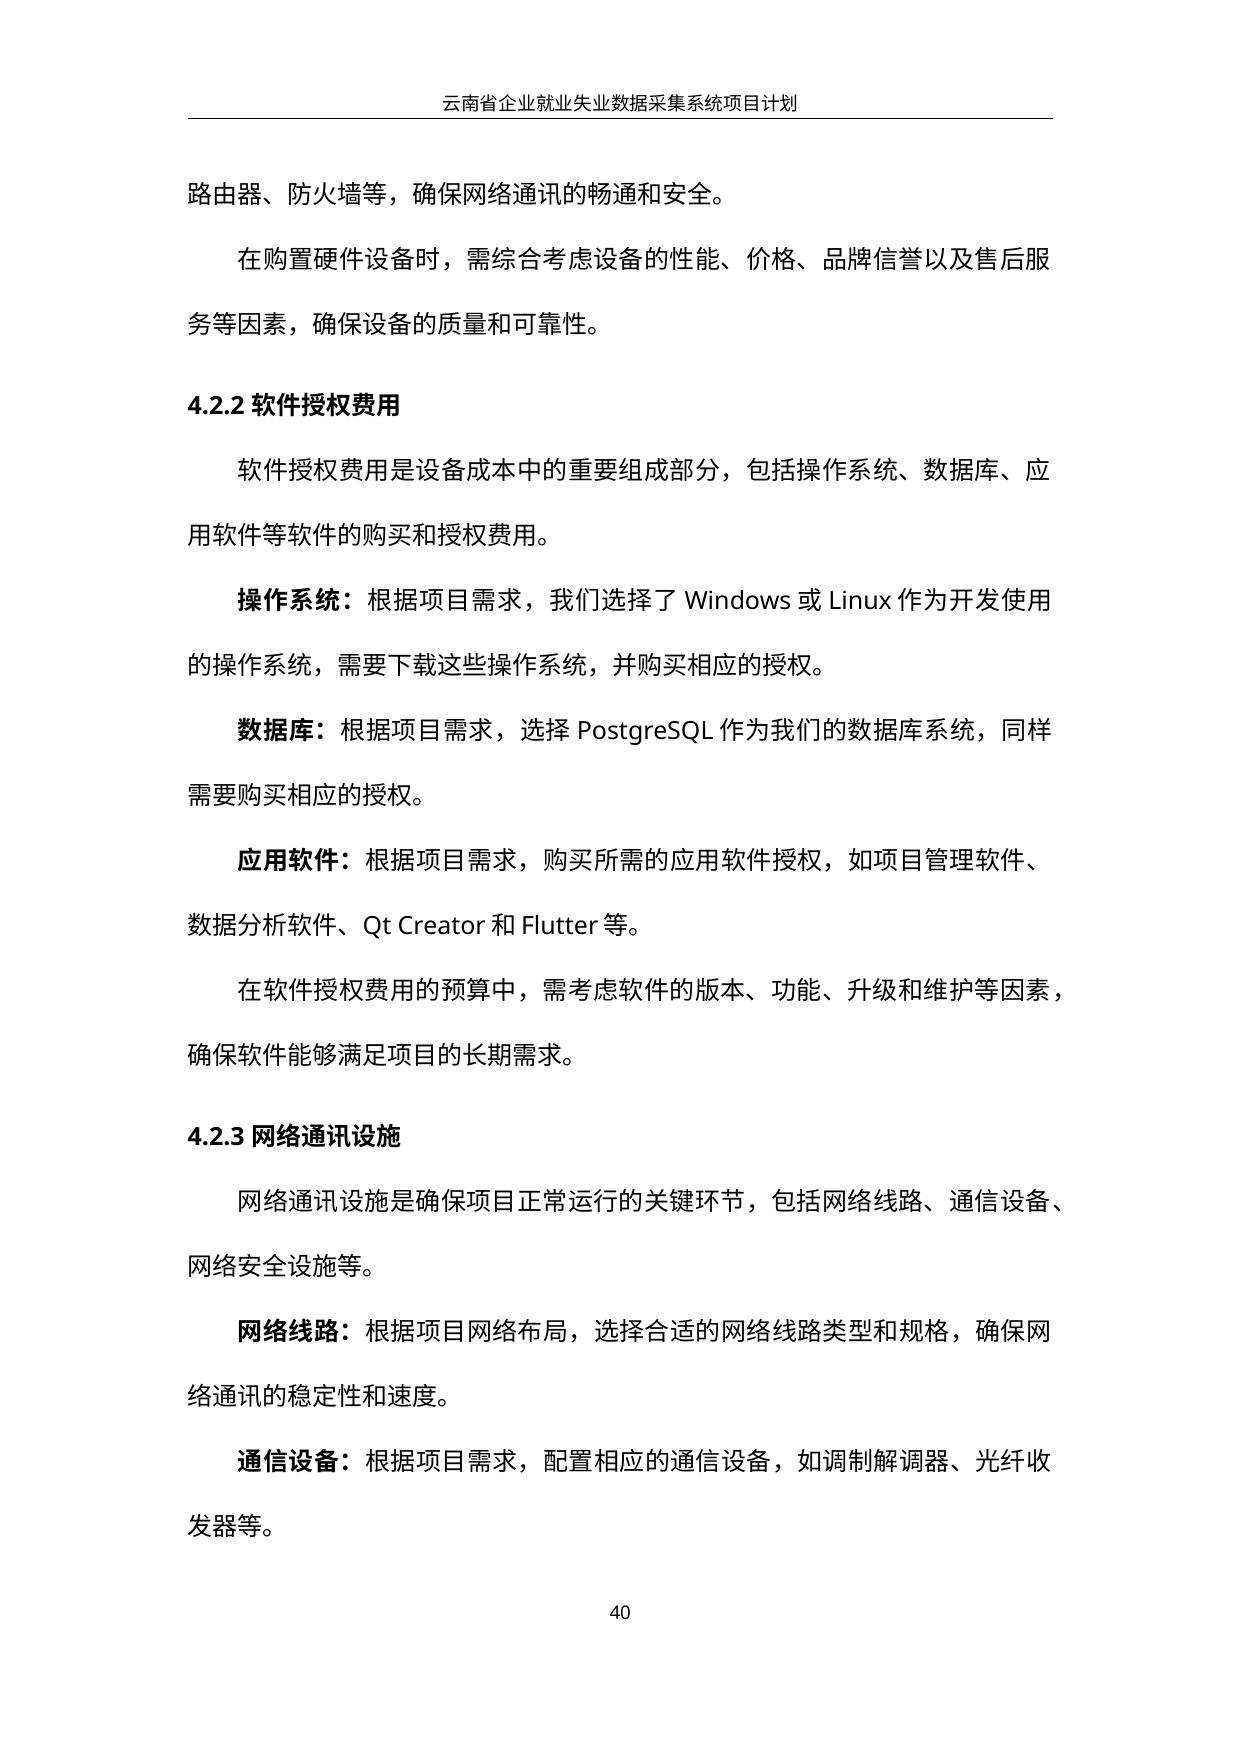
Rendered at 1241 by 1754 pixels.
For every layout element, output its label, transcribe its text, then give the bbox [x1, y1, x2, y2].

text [187, 160, 1053, 225]
text 在购置硬件设备时，需综合考虑设备的性能、价格、品牌信誉以及售后服务等因素，确保设备的质量和可靠性。 [187, 225, 1053, 355]
text 4.2.2 软件授权费用 [187, 371, 1053, 436]
text 网络通讯设施是确保项目正常运行的关键环节，包括网络线路、通信设备、网络安全设施等。 [187, 1167, 1053, 1297]
text 网络线路：根据项目网络布局，选择合适的网络线路类型和规格，确保网络通讯的稳定性和速度。 [187, 1297, 1053, 1427]
text 应用软件：根据项目需求，购买所需的应用软件授权，如项目管理软件、数据分析软件、Qt Creator和Flutter等。 [187, 826, 1053, 956]
text 在软件授权费用的预算中，需考虑软件的版本、功能、升级和维护等因素，确保软件能够满足项目的长期需求。 [187, 956, 1053, 1086]
text 4.2.3 网络通讯设施 [187, 1102, 1053, 1167]
text 数据库：根据项目需求，选择PostgreSQL作为我们的数据库系统，同样需要购买相应的授权。 [187, 696, 1053, 826]
text 软件授权费用是设备成本中的重要组成部分，包括操作系统、数据库、应用软件等软件的购买和授权费用。 [187, 436, 1053, 566]
text 操作系统：根据项目需求，我们选择了Windows或Linux作为开发使用的操作系统，需要下载这些操作系统，并购买相应的授权。 [187, 566, 1053, 696]
text 通信设备：根据项目需求，配置相应的通信设备，如调制解调器、光纤收发器等。 [187, 1427, 1053, 1557]
